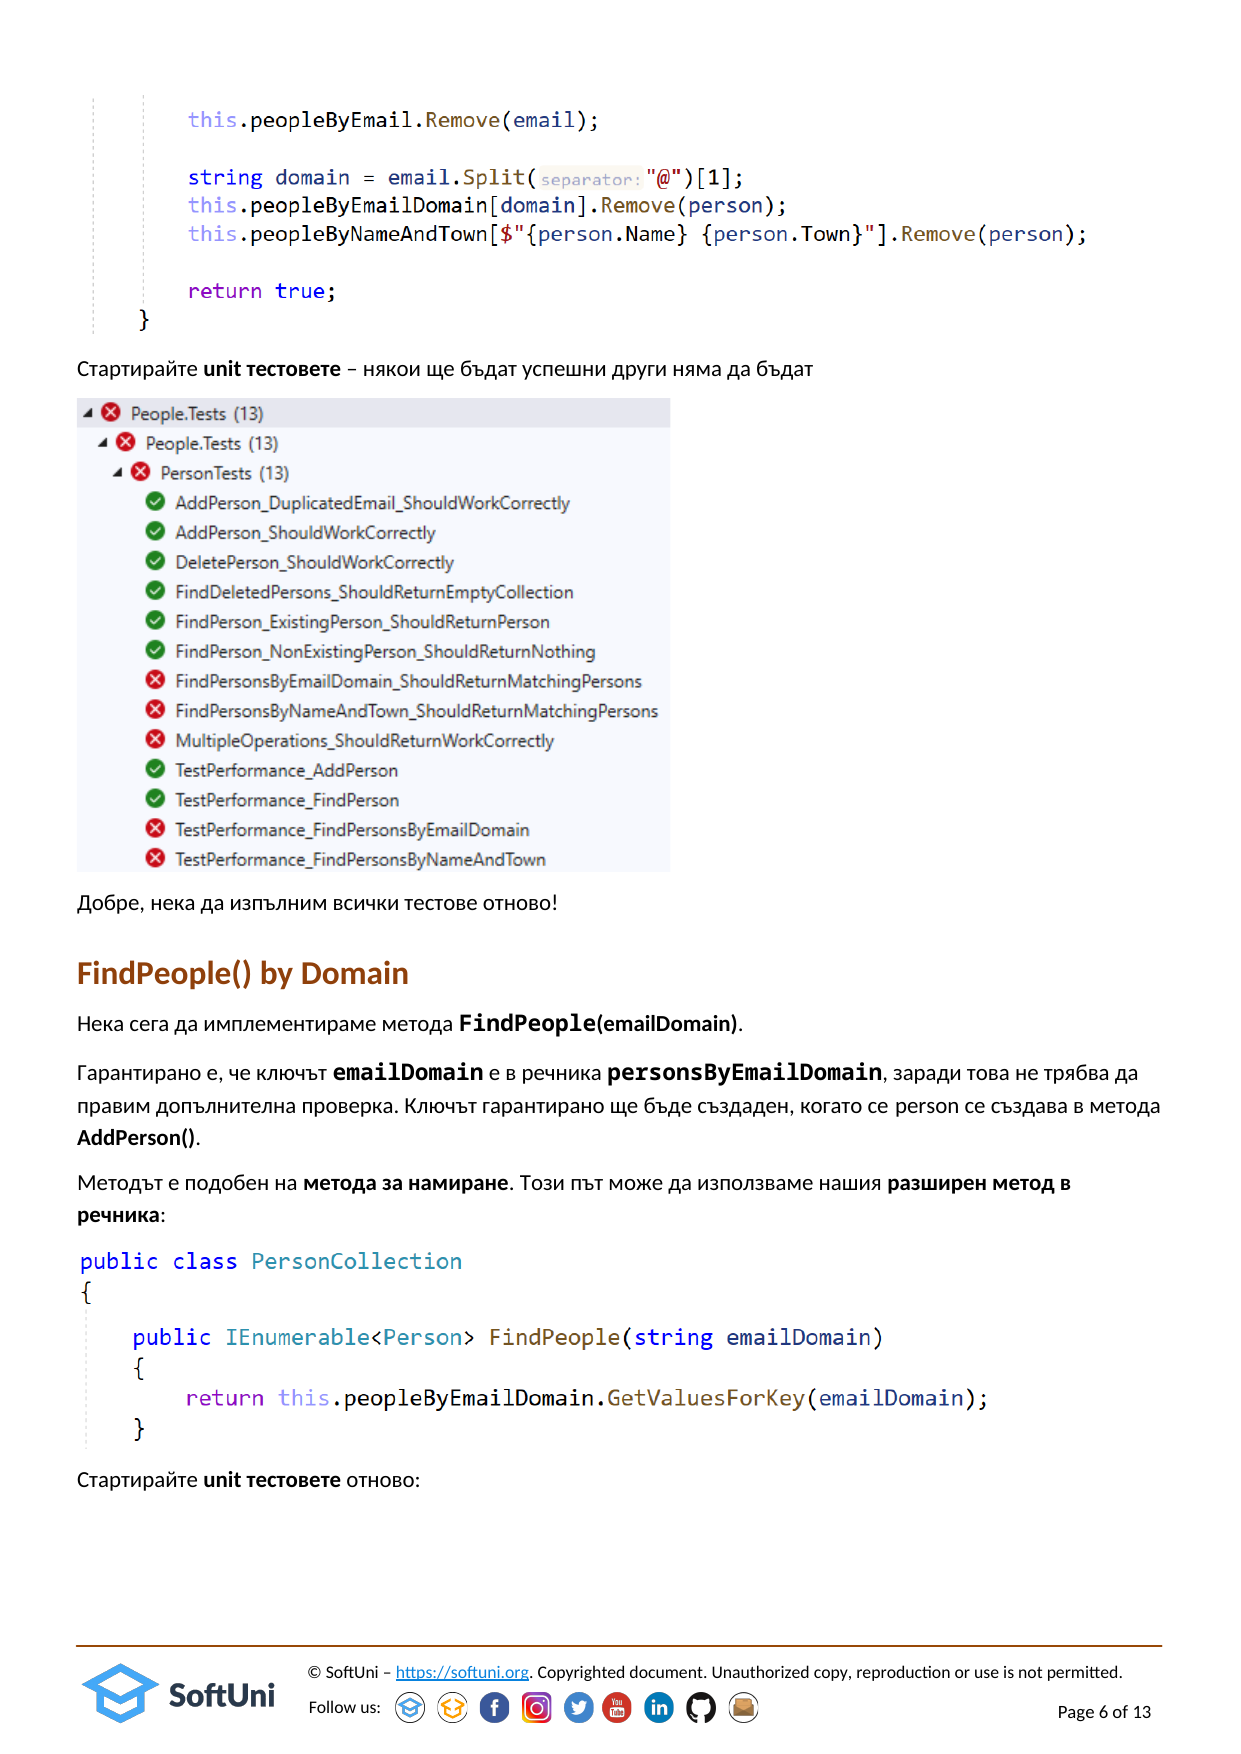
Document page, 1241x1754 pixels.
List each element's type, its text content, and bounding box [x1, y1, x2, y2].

subtitle FindPeople() by Domain [77, 952, 1163, 993]
text Добре, нека да изпълним всички тестове отново! [77, 888, 1163, 916]
text Нека сега да имплементираме метода FindPeople(emailDomain). [77, 1007, 1163, 1038]
picture [564, 1692, 594, 1723]
picture [658, 1705, 667, 1714]
picture [644, 1714, 653, 1723]
picture [75, 1658, 281, 1729]
picture [437, 1692, 468, 1723]
text Стартирайте unit тестовете отново: [77, 1465, 1163, 1493]
text Методът е подобен на метода за намиране. Този път може да използваме нашия разширен метод в речника: [77, 1168, 1163, 1228]
text Гарантирано е, че ключът emailDomain е в речника personsByEmailDomain, заради това не трябва да правим допълнителна проверка. Ключът гарантирано ще бъде създаден, когато се person се създава в метода AddPerson(). [77, 1055, 1163, 1151]
picture [76, 1244, 994, 1449]
picture [395, 1692, 425, 1723]
text Стартирайте unit тестовете – някои ще бъдат успешни други няма да бъдат [77, 354, 1163, 382]
picture [602, 1692, 632, 1723]
picture [686, 1692, 716, 1723]
picture [76, 398, 671, 872]
picture [479, 1692, 510, 1723]
picture [644, 1692, 653, 1701]
picture [665, 1692, 674, 1701]
picture [728, 1692, 759, 1723]
picture [665, 1714, 674, 1723]
picture [522, 1692, 552, 1723]
picture [76, 95, 1097, 337]
